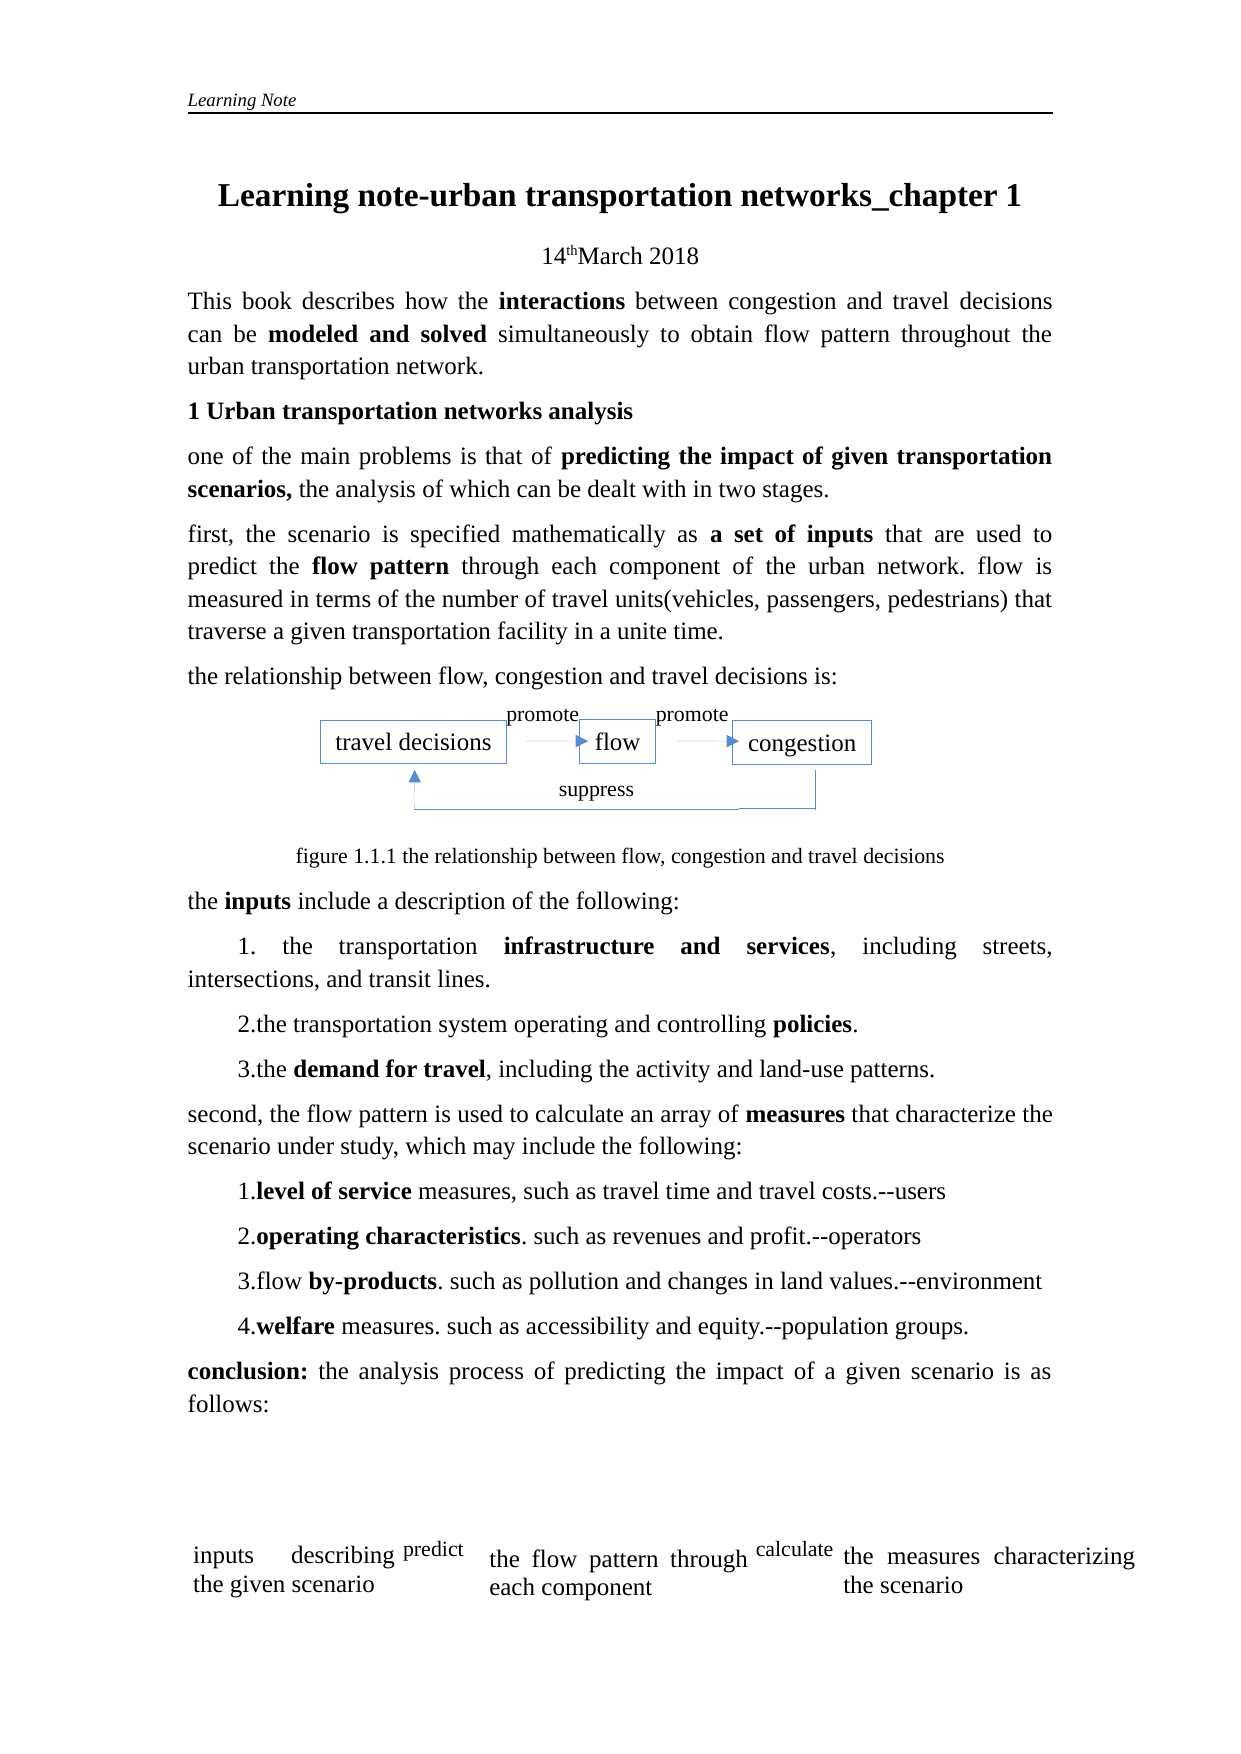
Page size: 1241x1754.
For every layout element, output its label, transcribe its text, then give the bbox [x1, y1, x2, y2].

text second, the flow pattern is used to calculate an array of measures that characterize the scenario under study, which may include the following: [187, 1097, 1053, 1162]
text 3.flow by-products. such as pollution and changes in land values.--environment [187, 1264, 1053, 1297]
text 2.the transportation system operating and controlling policies. [187, 1007, 1053, 1039]
text 3.the demand for travel, including the activity and land-use patterns. [187, 1052, 1053, 1084]
text Learning note-urban transportation networks_chapter 1 [187, 162, 1053, 227]
text 1 Urban transportation networks analysis [187, 394, 1053, 427]
text 4.welfare measures. such as accessibility and equity.--population groups. [187, 1309, 1053, 1342]
text This book describes how the interactions between congestion and travel decisions can be modeled and solved simultaneously to obtain flow pattern throughout the urban transportation network. [187, 284, 1053, 382]
text 1. the transportation infrastructure and services, including streets, intersections, and transit lines. [187, 929, 1053, 994]
text the inputs include a description of the following: [187, 884, 1053, 917]
text conclusion: the analysis process of predicting the impact of a given scenario is as follows: [187, 1354, 1053, 1419]
text one of the main problems is that of predicting the impact of given transportation scenarios, the analysis of which can be dealt with in two stages. [187, 439, 1053, 504]
text figure 1.1.1 the relationship between flow, congestion and travel decisions [187, 839, 1053, 872]
text the relationship between flow, congestion and travel decisions is: [187, 659, 1053, 692]
text 2.operating characteristics. such as revenues and profit.--operators [187, 1219, 1053, 1252]
text 1.level of service measures, such as travel time and travel costs.--users [187, 1174, 1053, 1207]
text first, the scenario is specified mathematically as a set of inputs that are used to predict the flow pattern through each component of the urban network. flow is measured in terms of the number of travel units(vehicles, passengers, pedestrians) that traverse a given transportation facility in a unite time. [187, 517, 1053, 647]
text 14thMarch 2018 [187, 239, 1053, 272]
